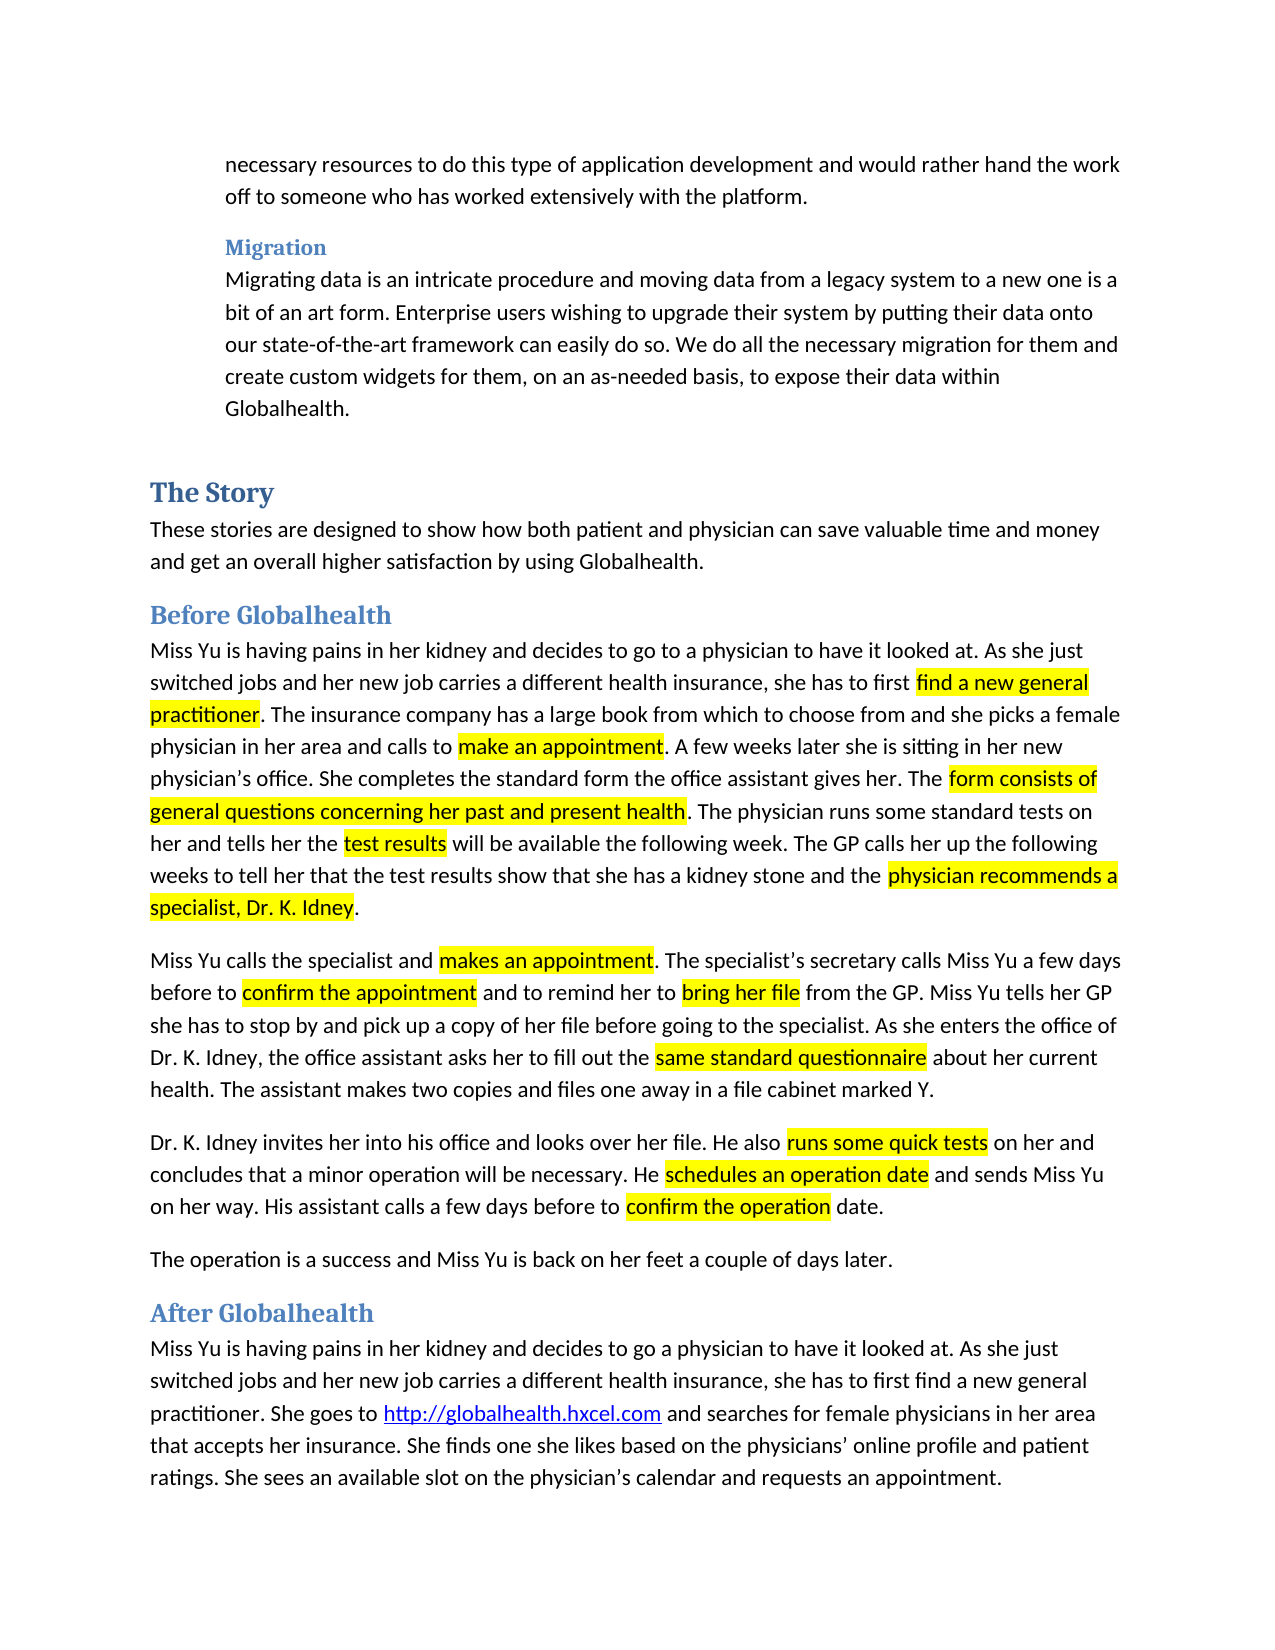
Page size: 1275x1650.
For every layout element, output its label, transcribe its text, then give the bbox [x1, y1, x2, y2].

subtitle Before Globalhealth [150, 600, 1125, 631]
text Dr. K. Idney invites her into his office and looks over her file. He also runs some quick tests on her and concludes that a minor operation will be necessary. He schedules an operation date and sends Miss Yu on her way. His assistant calls a few days before to confirm the operation date. [150, 1128, 1125, 1221]
text The operation is a success and Miss Yu is back on her feet a couple of days later. [150, 1246, 1125, 1273]
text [225, 150, 1125, 210]
subtitle Migration [150, 235, 1125, 262]
text Miss Yu calls the specialist and makes an appointment. The specialist’s secretary calls Miss Yu a few days before to confirm the appointment and to remind her to bring her file from the GP. Miss Yu tells her GP she has to stop by and pick up a copy of her file before going to the specialist. As she enters the office of Dr. K. Idney, the office assistant asks her to fill out the same standard questionnaire about her current health. The assistant makes two copies and files one away in a file cabinet marked Y. [150, 946, 1125, 1103]
text Miss Yu is having pains in her kidney and decides to go a physician to have it looked at. As she just switched jobs and her new job carries a different health insurance, she has to first find a new general practitioner. She goes to http://globalhealth.hxcel.com and searches for female physicians in her area that accepts her insurance. She finds one she likes based on the physicians’ online profile and patient ratings. She sees an available slot on the physician’s calendar and requests an appointment. [150, 1334, 1125, 1491]
text Migrating data is an intricate procedure and moving data from a legacy system to a new one is a bit of an art form. Enterprise users wishing to upgrade their system by putting their data onto our state-of-the-art framework can easily do so. We do all the necessary migration for them and create custom widgets for them, on an as-needed basis, to expose their data within Globalhealth. [225, 265, 1125, 422]
subtitle The Story [150, 476, 1125, 510]
text Miss Yu is having pains in her kidney and decides to go to a physician to have it looked at. As she just switched jobs and her new job carries a different health insurance, she has to first find a new general practitioner. The insurance company has a large book from which to choose from and she picks a female physician in her area and calls to make an appointment. A few weeks later she is sitting in her new physician’s office. She completes the standard form the office assistant gives her. The form consists of general questions concerning her past and present health. The physician runs some standard tests on her and tells her the test results will be available the following week. The GP calls her up the following weeks to tell her that the test results show that she has a kidney stone and the physician recommends a specialist, Dr. K. Idney. [150, 636, 1125, 921]
subtitle After Globalhealth [150, 1298, 1125, 1330]
text These stories are designed to show how both patient and physician can save valuable time and money and get an overall higher satisfaction by using Globalhealth. [150, 515, 1125, 575]
